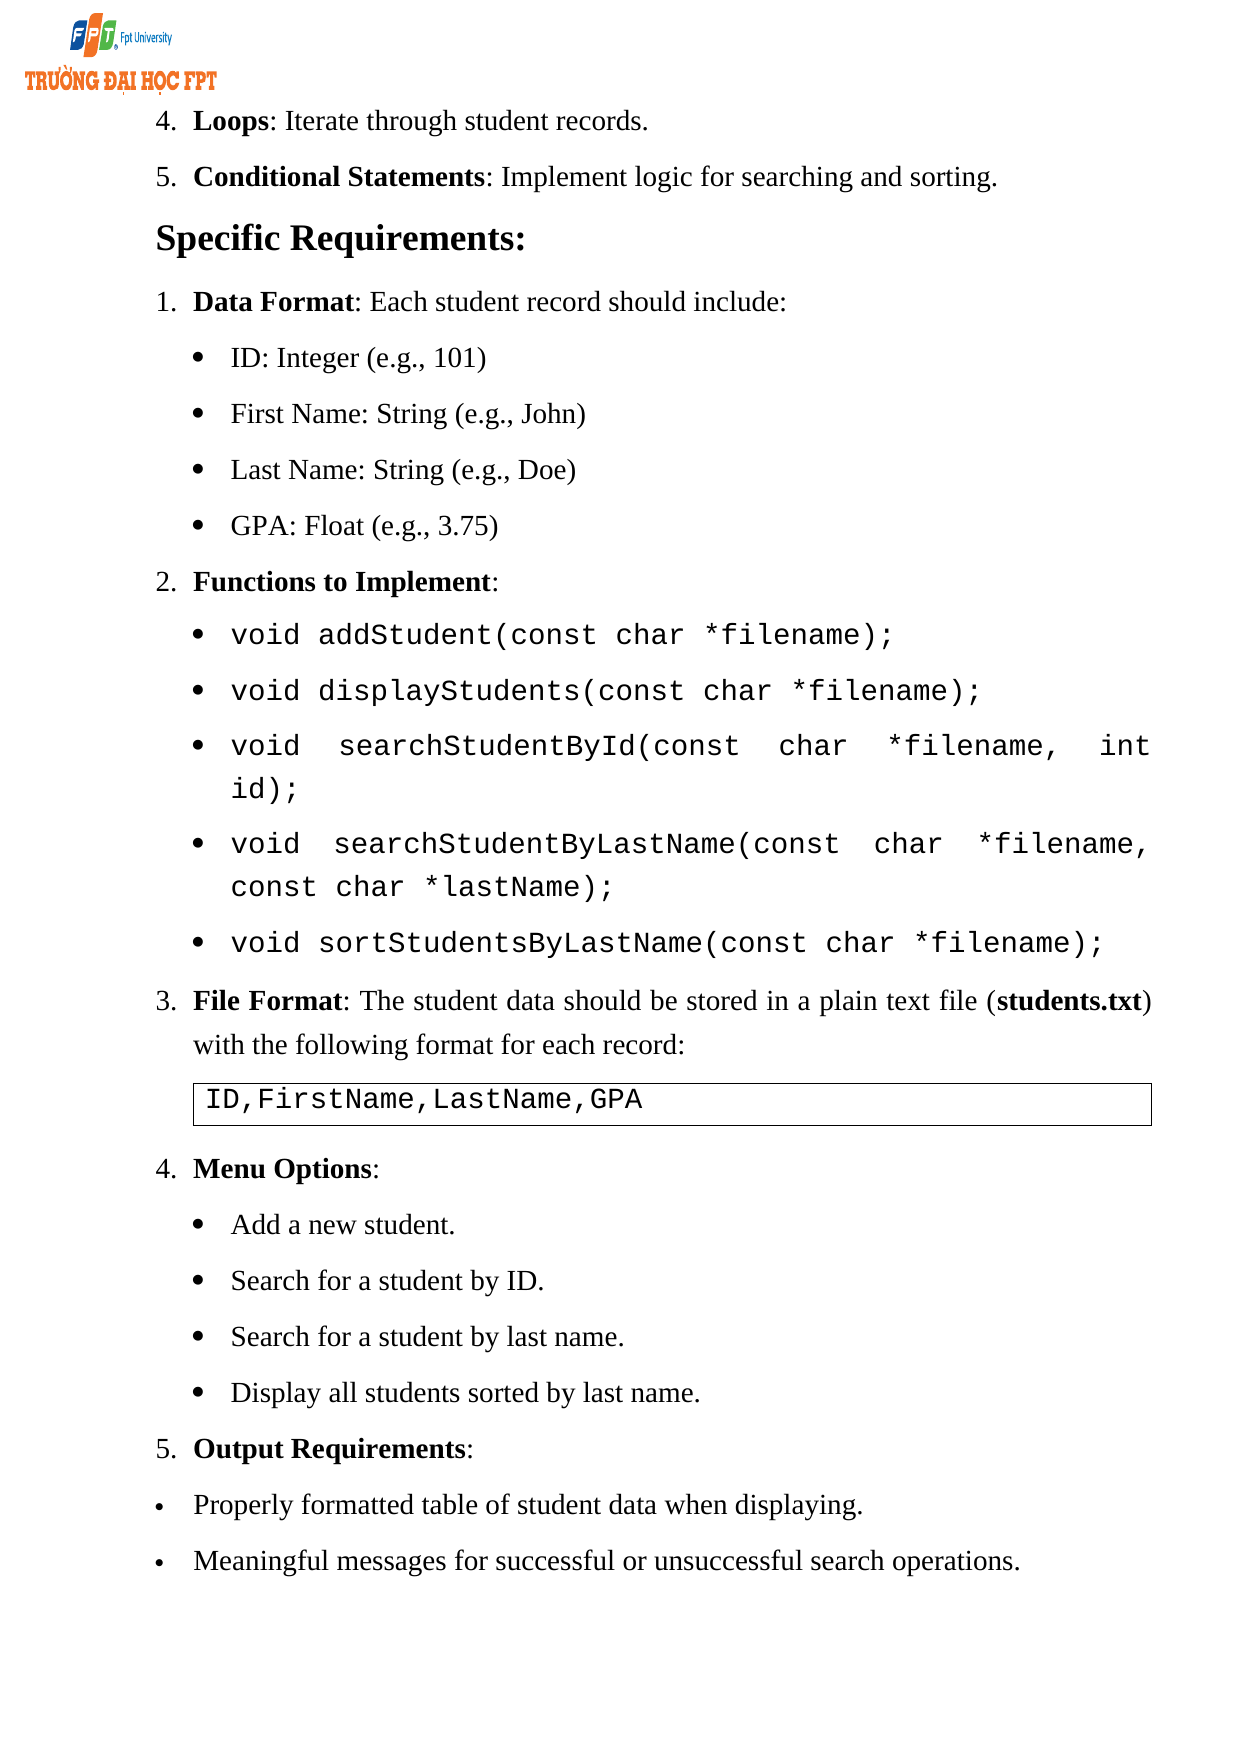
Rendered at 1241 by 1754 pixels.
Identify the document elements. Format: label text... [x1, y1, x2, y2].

list Loops: Iterate through student records. [155, 103, 1152, 137]
list void searchStudentById(const char *filename, int id); [193, 731, 1152, 807]
list Data Format: Each student record should include: [155, 284, 1152, 317]
list ID: Integer (e.g., 101) [193, 340, 1152, 373]
list void sortStudentsByLastName(const char *filename); [193, 928, 1152, 961]
list File Format: The student data should be stored in a plain text file (students.txt) with the following format for each record: [155, 983, 1152, 1060]
list Search for a student by last name. [193, 1319, 1152, 1353]
list Properly formatted table of student data when displaying. [156, 1487, 1152, 1521]
text Specific Requirements: [155, 215, 1152, 258]
list GPA: Float (e.g., 3.75) [193, 508, 1152, 542]
list Functions to Implement: [155, 564, 1152, 598]
list First Name: String (e.g., John) [193, 396, 1152, 429]
list Search for a student by ID. [193, 1263, 1152, 1297]
list Display all students sorted by last name. [193, 1375, 1152, 1409]
list Menu Options: [155, 1151, 1152, 1184]
list Last Name: String (e.g., Doe) [193, 452, 1152, 486]
table_header ID,FirstName,LastName,GPA [194, 1084, 1151, 1125]
list void searchStudentByLastName(const char *filename, const char *lastName); [193, 829, 1152, 905]
list Add a new student. [193, 1207, 1152, 1240]
list void displayStudents(const char *filename); [193, 676, 1152, 709]
list Meaningful messages for successful or unsuccessful search operations. [156, 1543, 1152, 1577]
list Output Requirements: [155, 1431, 1152, 1465]
list Conditional Statements: Implement logic for searching and sorting. [155, 159, 1152, 193]
list void addStudent(const char *filename); [193, 620, 1152, 653]
